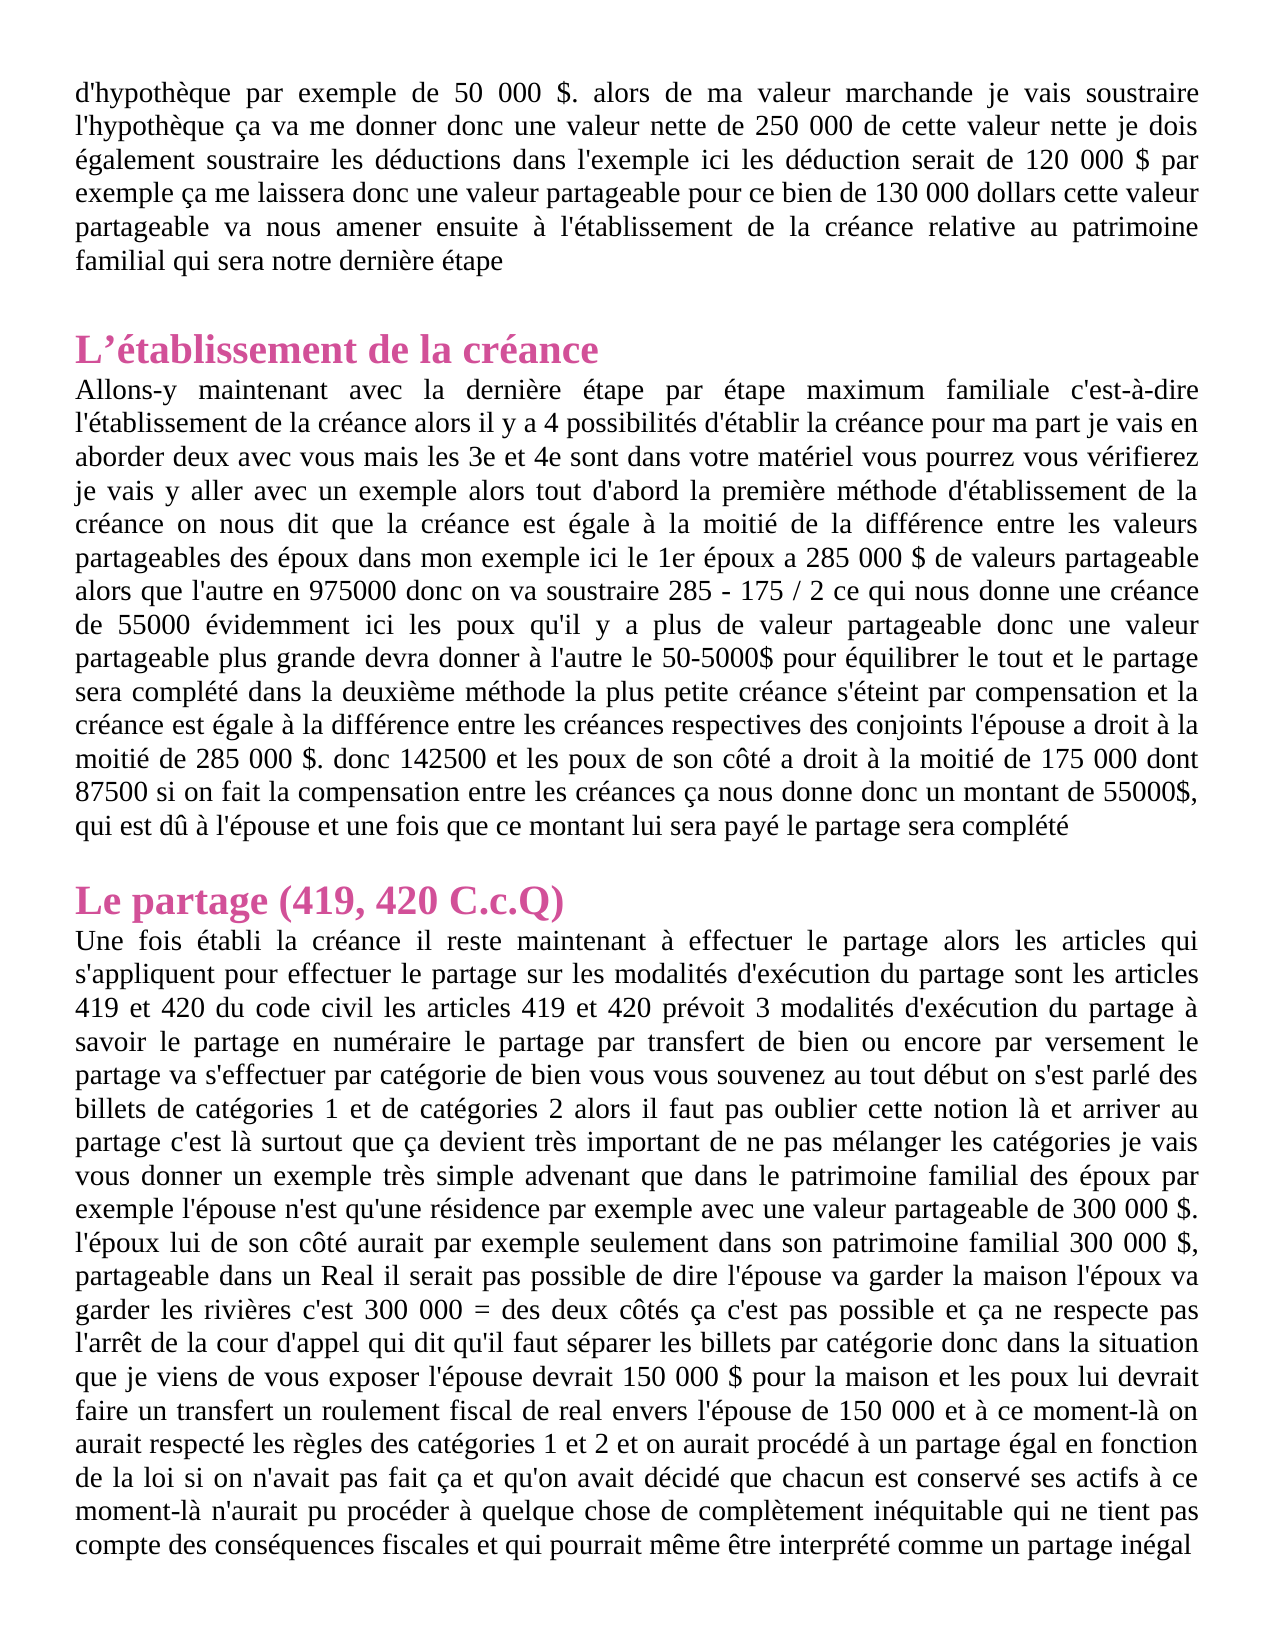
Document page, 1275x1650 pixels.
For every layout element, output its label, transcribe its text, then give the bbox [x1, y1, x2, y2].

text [75, 75, 1200, 276]
text L’établissement de la créance [75, 324, 1200, 372]
text Une fois établi la créance il reste maintenant à effectuer le partage alors les articles qui s'appliquent pour effectuer le partage sur les modalités d'exécution du partage sont les articles 419 et 420 du code civil les articles 419 et 420 prévoit 3 modalités d'exécution du partage à savoir le partage en numéraire le partage par transfert de bien ou encore par versement le partage va s'effectuer par catégorie de bien vous vous souvenez au tout début on s'est parlé des billets de catégories 1 et de catégories 2 alors il faut pas oublier cette notion là et arriver au partage c'est là surtout que ça devient très important de ne pas mélanger les catégories je vais vous donner un exemple très simple advenant que dans le patrimoine familial des époux par exemple l'épouse n'est qu'une résidence par exemple avec une valeur partageable de 300 000 $. l'époux lui de son côté aurait par exemple seulement dans son patrimoine familial 300 000 $, partageable dans un Real il serait pas possible de dire l'épouse va garder la maison l'époux va garder les rivières c'est 300 000 = des deux côtés ça c'est pas possible et ça ne respecte pas l'arrêt de la cour d'appel qui dit qu'il faut séparer les billets par catégorie donc dans la situation que je viens de vous exposer l'épouse devrait 150 000 $ pour la maison et les poux lui devrait faire un transfert un roulement fiscal de real envers l'épouse de 150 000 et à ce moment-là on aurait respecté les règles des catégories 1 et 2 et on aurait procédé à un partage égal en fonction de la loi si on n'avait pas fait ça et qu'on avait décidé que chacun est conservé ses actifs à ce moment-là n'aurait pu procéder à quelque chose de complètement inéquitable qui ne tient pas compte des conséquences fiscales et qui pourrait même être interprété comme un partage inégal [75, 923, 1200, 1560]
text Le partage (419, 420 C.c.Q) [75, 875, 1200, 923]
text Allons-y maintenant avec la dernière étape par étape maximum familiale c'est-à-dire l'établissement de la créance alors il y a 4 possibilités d'établir la créance pour ma part je vais en aborder deux avec vous mais les 3e et 4e sont dans votre matériel vous pourrez vous vérifierez je vais y aller avec un exemple alors tout d'abord la première méthode d'établissement de la créance on nous dit que la créance est égale à la moitié de la différence entre les valeurs partageables des époux dans mon exemple ici le 1er époux a 285 000 $ de valeurs partageable alors que l'autre en 975000 donc on va soustraire 285 - 175 / 2 ce qui nous donne une créance de 55000 évidemment ici les poux qu'il y a plus de valeur partageable donc une valeur partageable plus grande devra donner à l'autre le 50-5000$ pour équilibrer le tout et le partage sera complété dans la deuxième méthode la plus petite créance s'éteint par compensation et la créance est égale à la différence entre les créances respectives des conjoints l'épouse a droit à la moitié de 285 000 $. donc 142500 et les poux de son côté a droit à la moitié de 175 000 dont 87500 si on fait la compensation entre les créances ça nous donne donc un montant de 55000$, qui est dû à l'épouse et une fois que ce montant lui sera payé le partage sera complété [75, 372, 1200, 842]
